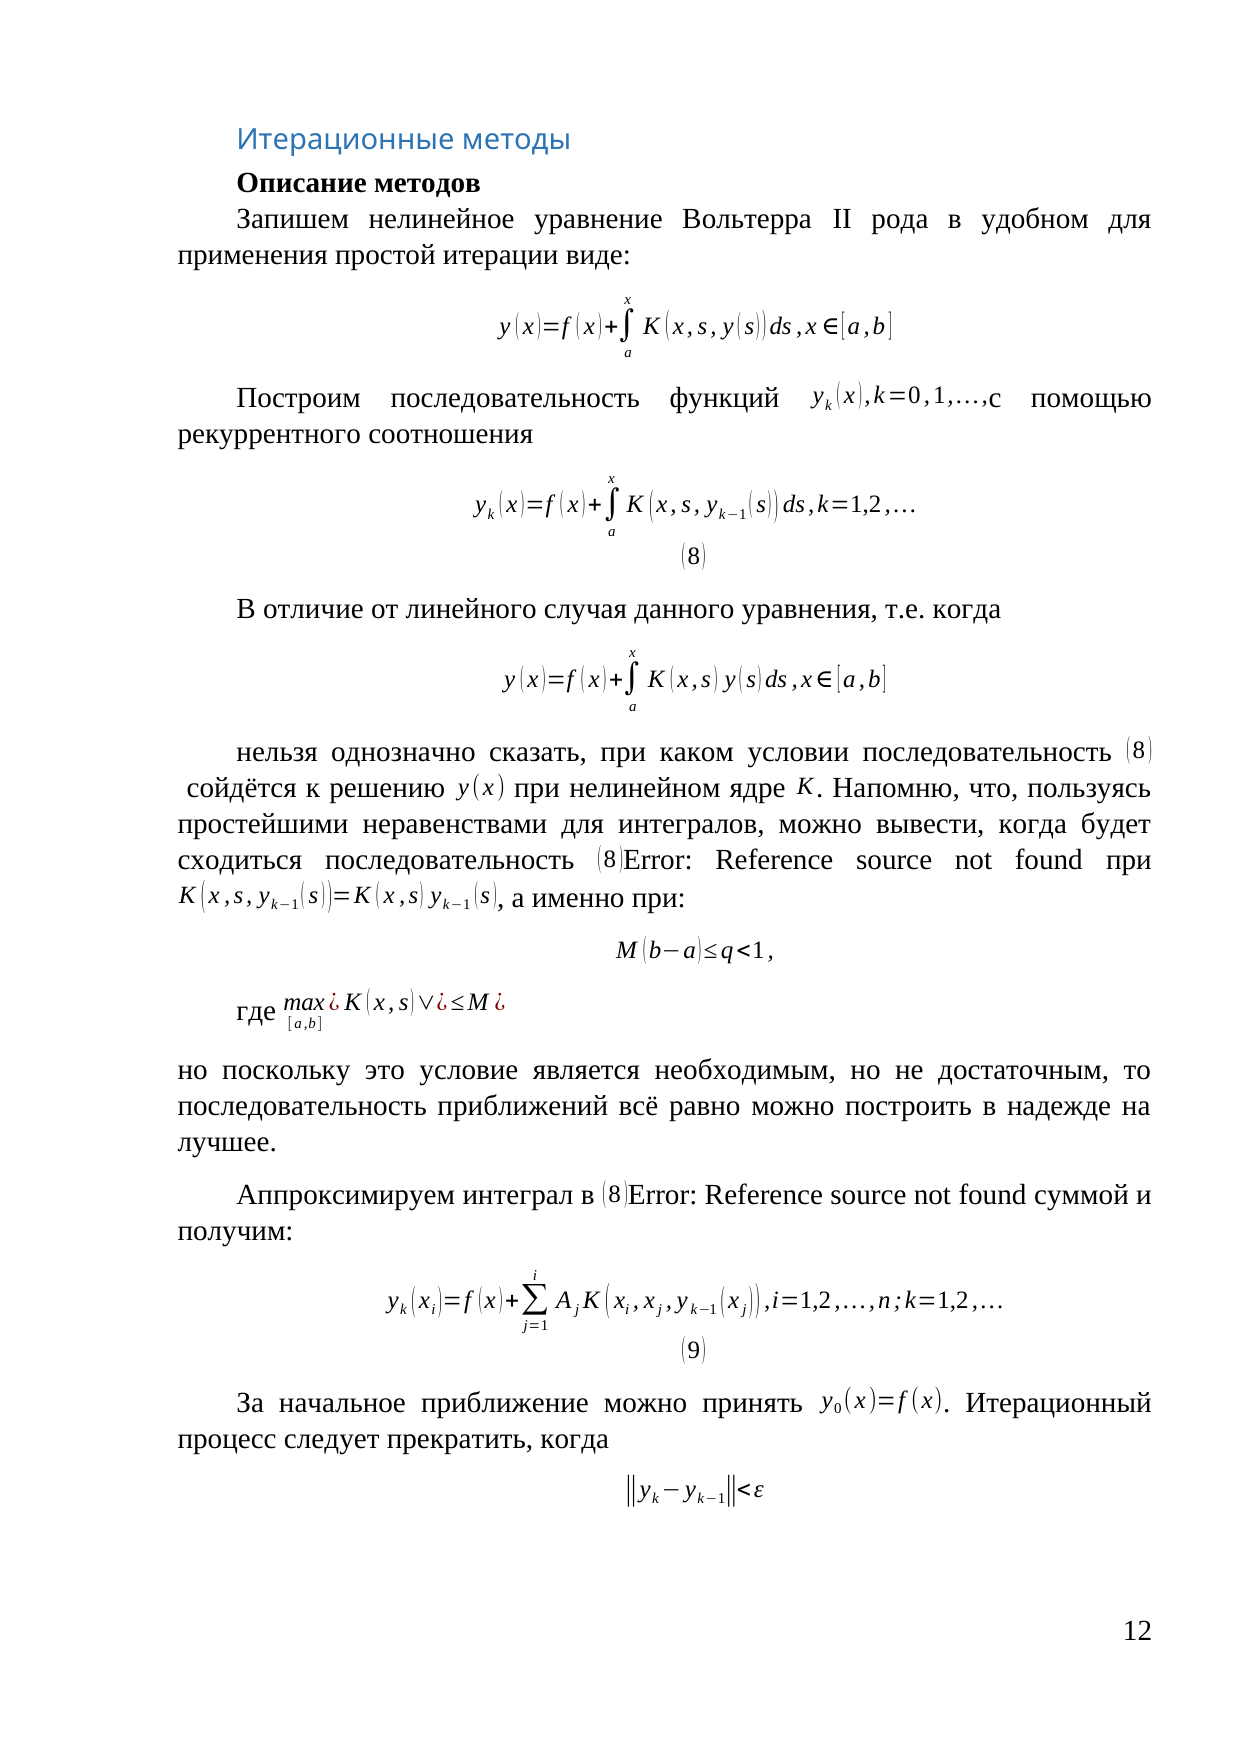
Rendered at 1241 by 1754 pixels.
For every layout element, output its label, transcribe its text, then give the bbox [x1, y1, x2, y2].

text Аппроксимируем интеграл в суммой и получим: [177, 1177, 1152, 1247]
text Построим последовательность функций с помощью рекуррентного соотношения [177, 380, 1152, 450]
text нельзя однозначно сказать, при каком условии последовательность сойдётся к решению при нелинейном ядре . Напомню, что, пользуясь простейшими неравенствами для интегралов, можно вывести, когда будет сходиться последовательность при , а именно при: [177, 734, 1152, 915]
subtitle Итерационные методы [177, 118, 1152, 158]
text но поскольку это условие является необходимым, но не достаточным, то последовательность приближений всё равно можно построить в надежде на лучшее. [177, 1052, 1152, 1158]
text Запишем нелинейное уравнение Вольтерра II рода в удобном для применения простой итерации виде: [177, 201, 1152, 271]
text В отличие от линейного случая данного уравнения, т.е. когда [177, 591, 1152, 624]
subtitle Описание методов [177, 165, 1152, 199]
text где [177, 987, 1152, 1033]
text За начальное приближение можно принять . Итерационный процесс следует прекратить, когда [177, 1385, 1152, 1454]
